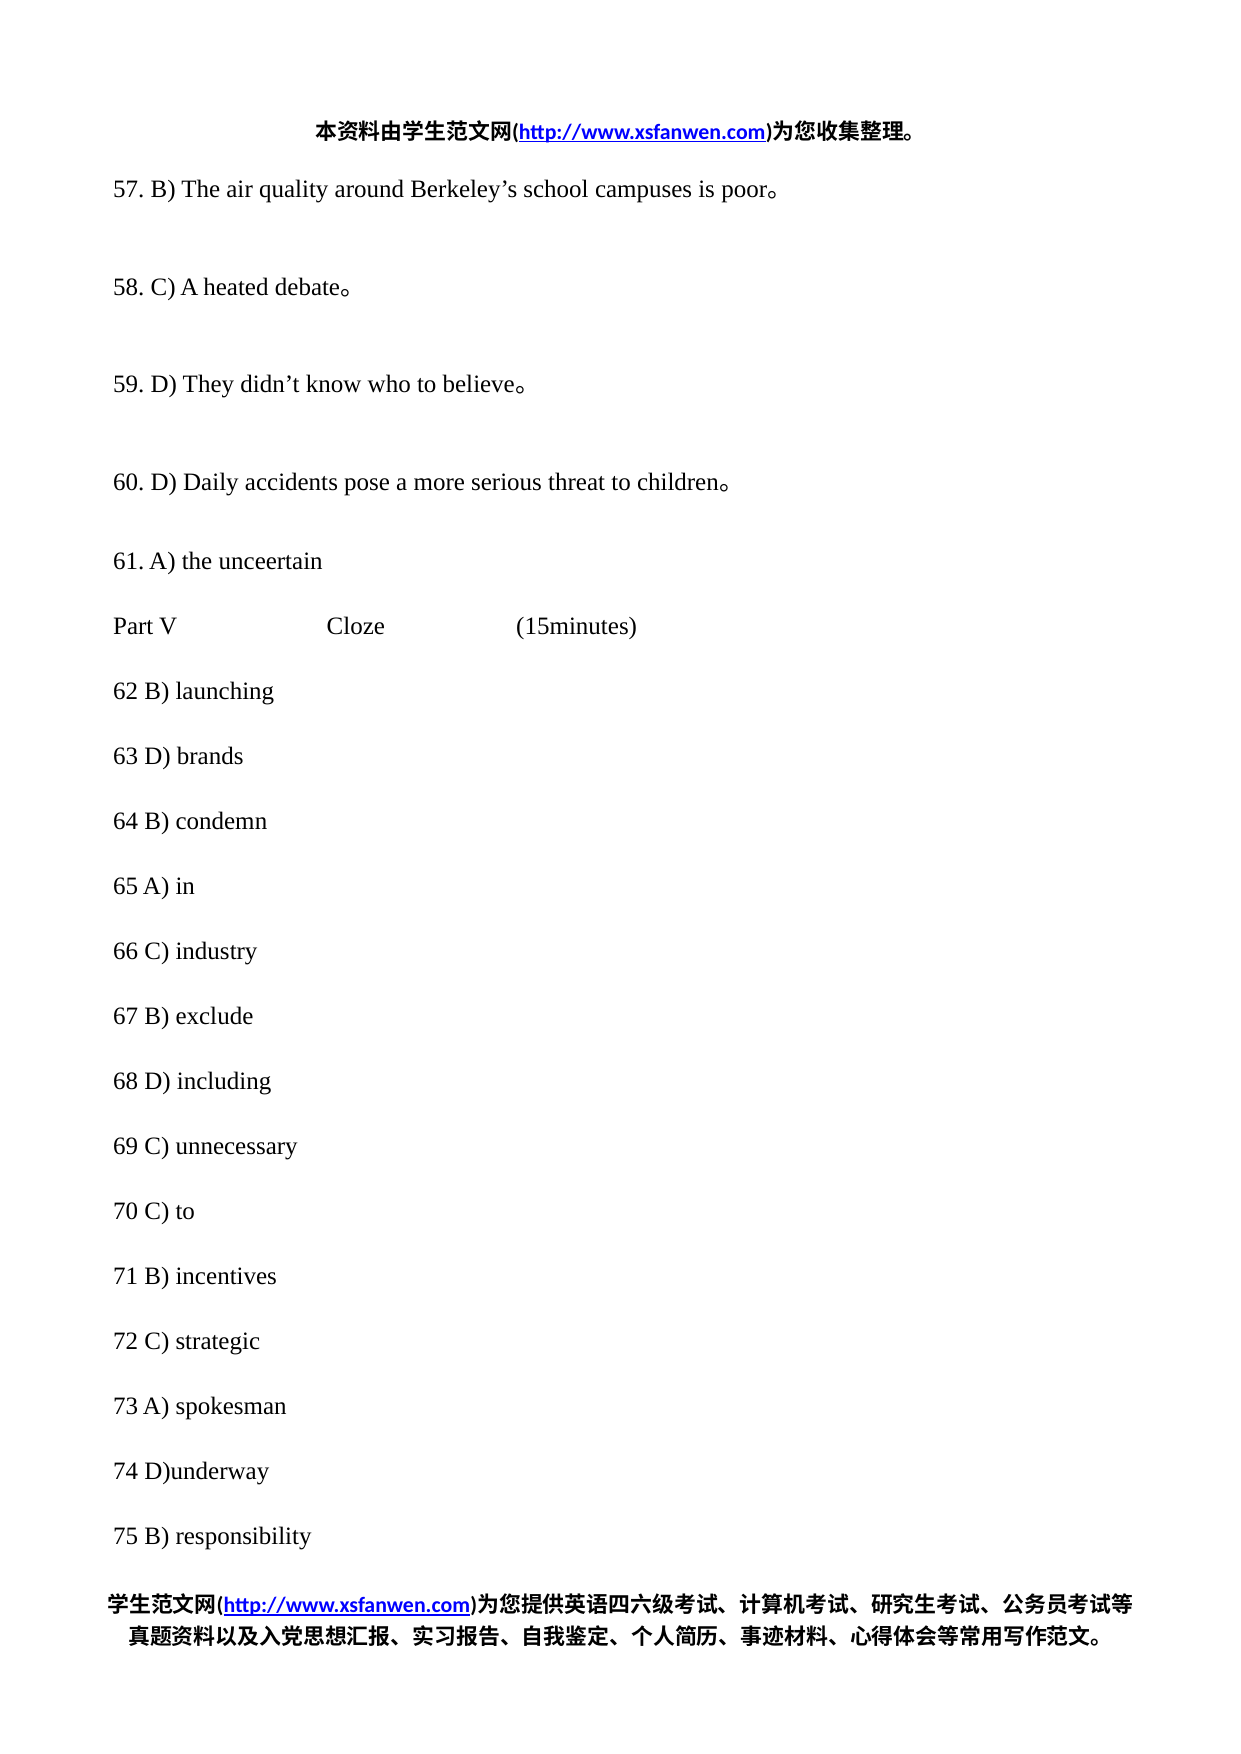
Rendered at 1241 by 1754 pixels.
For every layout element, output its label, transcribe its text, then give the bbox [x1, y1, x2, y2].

text 58. C) A heated debate。 [100, 252, 1140, 317]
text 74 D)underway [100, 1454, 1140, 1487]
text ) industry [100, 934, 1140, 967]
text 63 D) brands [100, 739, 1140, 772]
text 71 B) incentives [100, 1259, 1140, 1292]
text 62 B) launching [100, 674, 1140, 707]
text ) spokesman [100, 1389, 1140, 1422]
text 57. B) The air quality around Berkeley’s school campuses is poor。 [100, 154, 1140, 219]
text 75 B) responsibility [100, 1519, 1140, 1552]
text ) to [100, 1194, 1140, 1227]
text ) in [100, 869, 1140, 902]
text 61. A) the unceertain [100, 544, 1140, 577]
text ) strategic [100, 1324, 1140, 1357]
text 59. D) They didn’t know who to believe。 [100, 349, 1140, 414]
text 68 D) including [100, 1064, 1140, 1097]
text Part V Cloze (15minutes) [100, 609, 1140, 642]
text 60. D) Daily accidents pose a more serious threat to children。 [100, 447, 1140, 512]
text ) unnecessary [100, 1129, 1140, 1162]
text 64 B) condemn [100, 804, 1140, 837]
text 67 B) exclude [100, 999, 1140, 1032]
